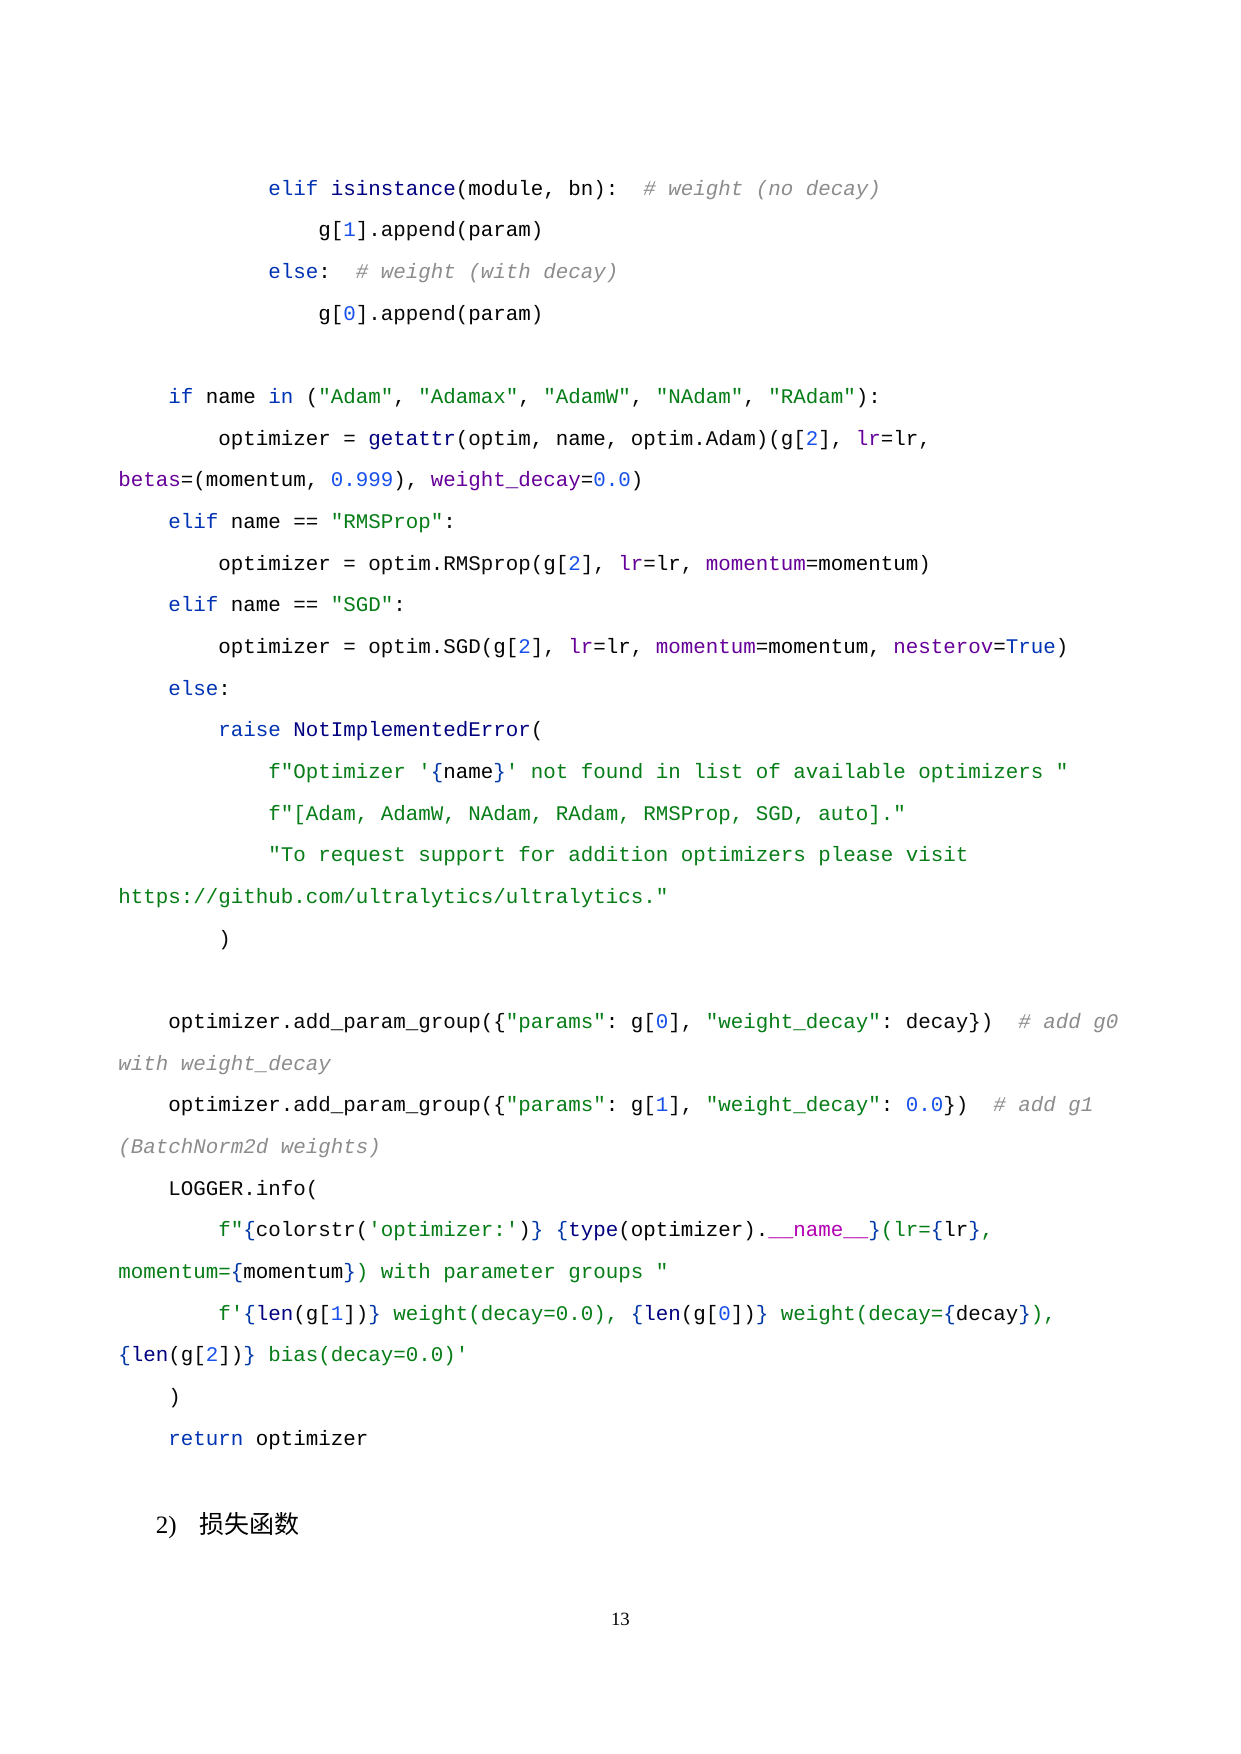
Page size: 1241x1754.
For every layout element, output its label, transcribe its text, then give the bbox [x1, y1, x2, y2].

list 损失函数 [156, 1502, 1122, 1544]
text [118, 169, 1122, 1460]
